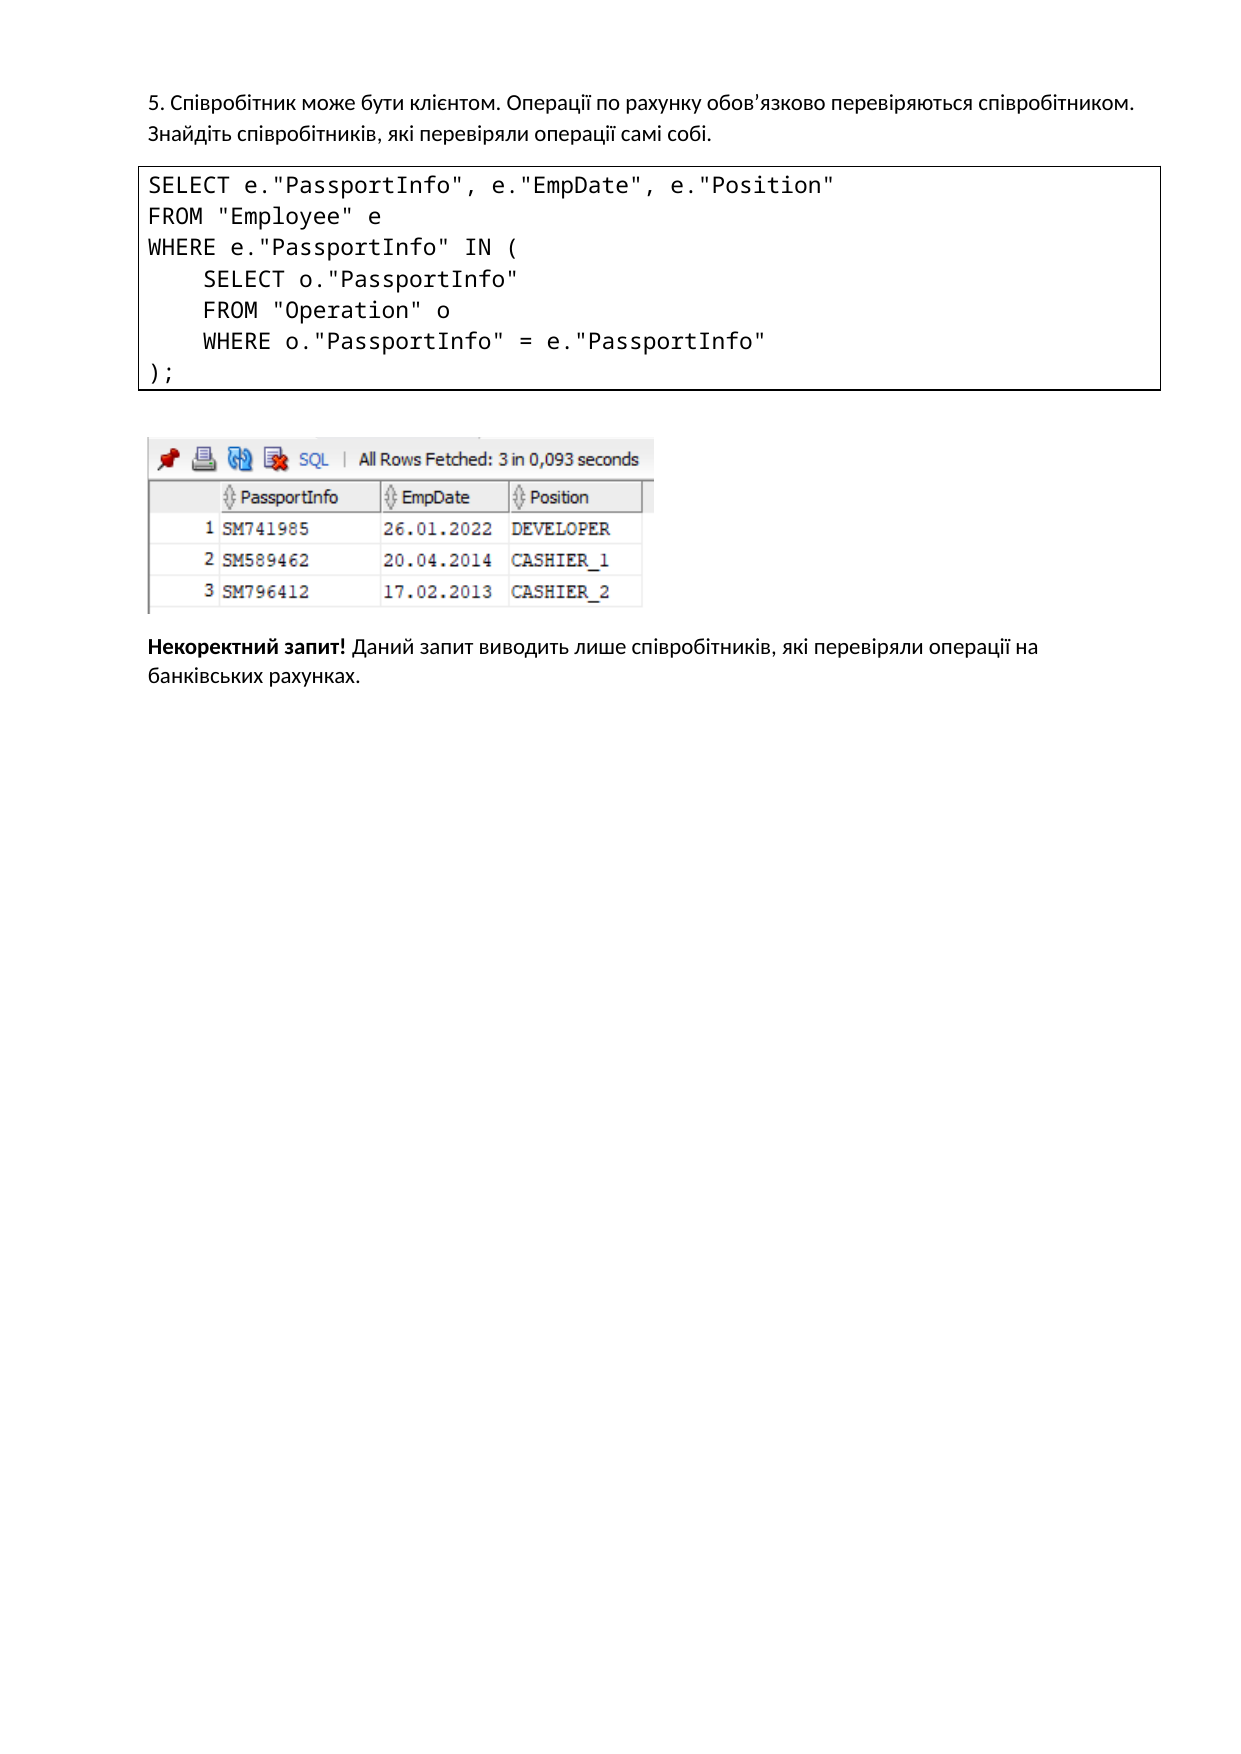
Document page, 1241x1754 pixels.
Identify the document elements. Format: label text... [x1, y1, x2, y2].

text FROM "Operation" o [148, 294, 1152, 325]
text SELECT o."PassportInfo" [148, 262, 1152, 294]
text ); [139, 353, 1160, 389]
text Некоректний запит! Даний запит виводить лише співробітників, які перевіряли операції на банківських рахунках. [148, 632, 1152, 689]
picture [147, 437, 654, 614]
text 5. Співробітник може бути клієнтом. Операції по рахунку обов’язково перевіряються співробітником. Знайдіть співробітників, які перевіряли операції самі собі. [148, 88, 1152, 147]
text FROM "Employee" e [148, 200, 1152, 231]
text WHERE o."PassportInfo" = e."PassportInfo" [148, 325, 1152, 353]
text SELECT e."PassportInfo", e."EmpDate", e."Position" [139, 167, 1160, 200]
text WHERE e."PassportInfo" IN ( [148, 231, 1152, 262]
